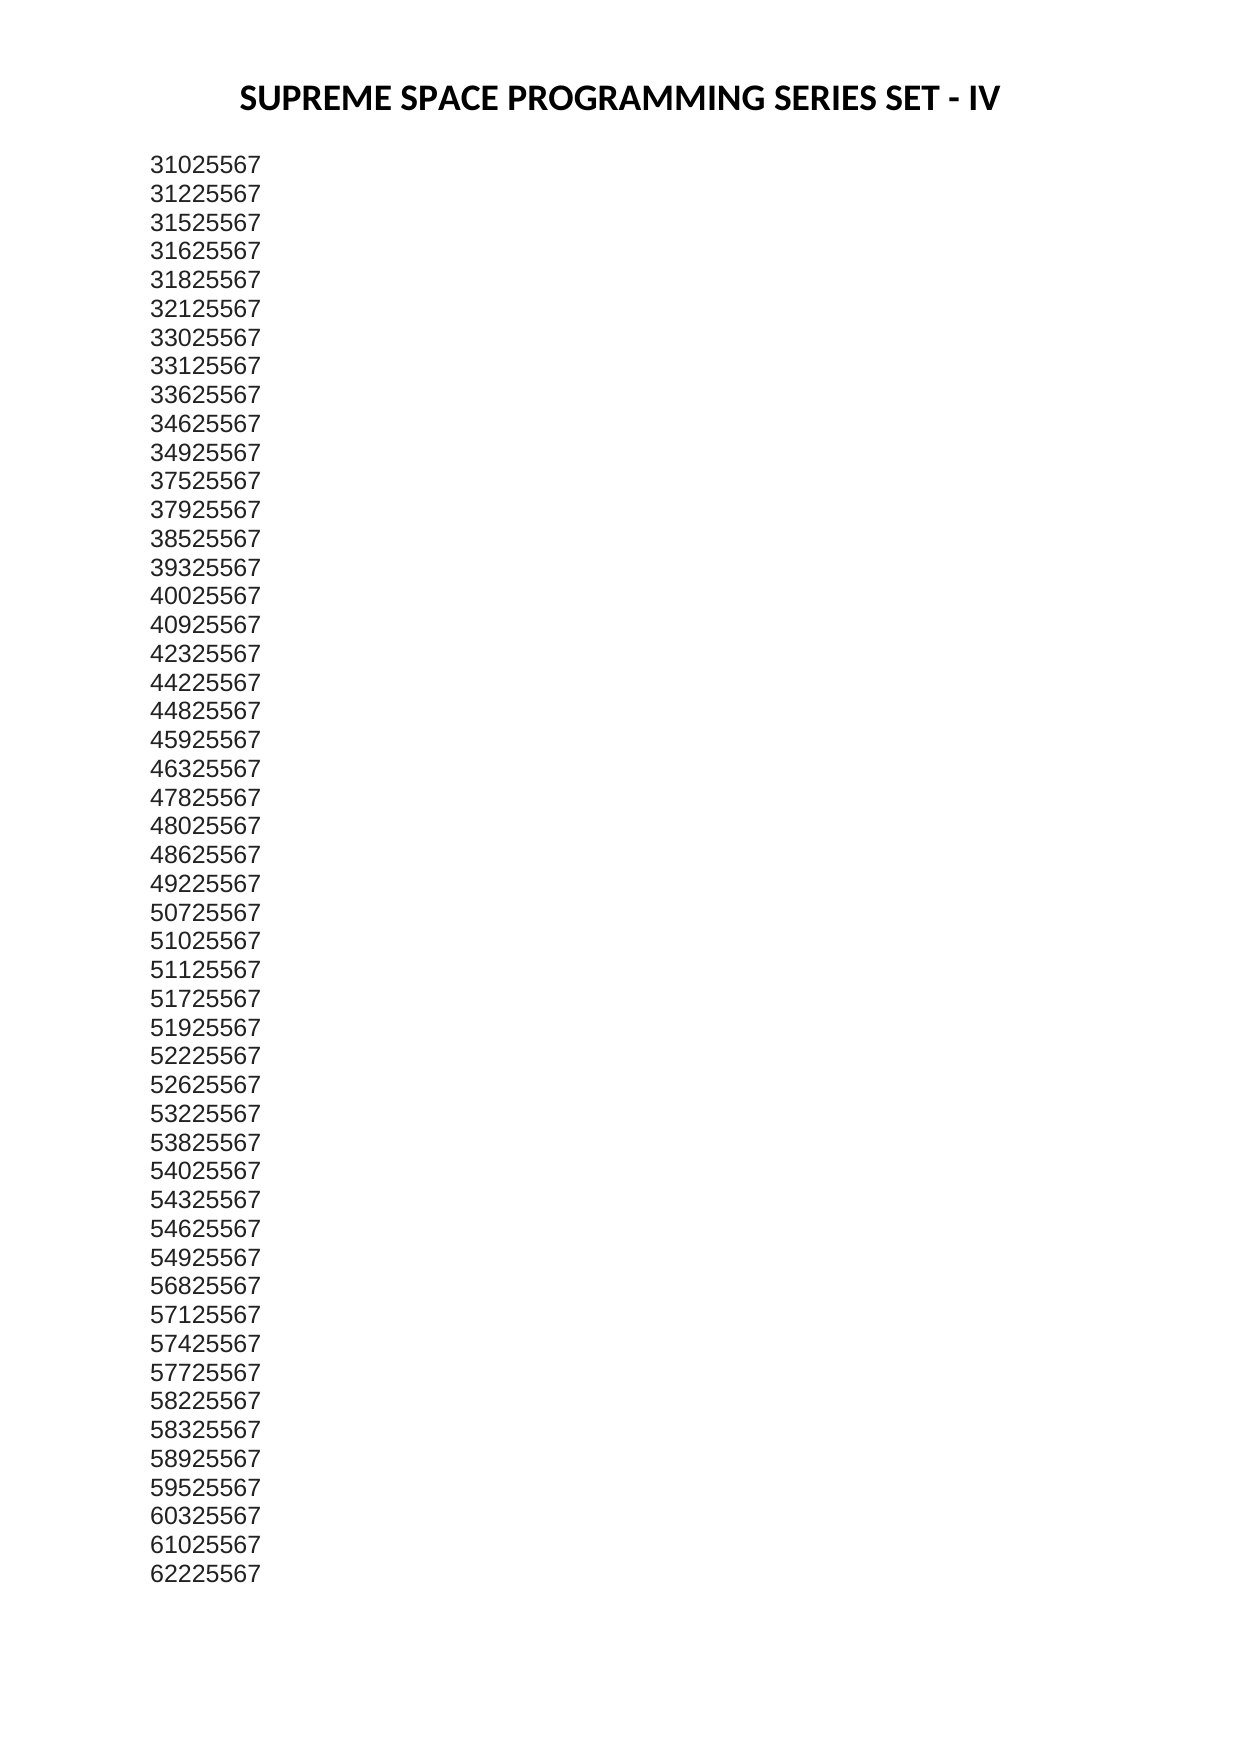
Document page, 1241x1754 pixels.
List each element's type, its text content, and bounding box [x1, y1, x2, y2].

text 44825567 [150, 696, 1090, 725]
text 54025567 [150, 1156, 1090, 1185]
text 53825567 [150, 1127, 1090, 1156]
text 40925567 [150, 610, 1090, 639]
text 62225567 [150, 1559, 1090, 1587]
text 51025567 [150, 926, 1090, 955]
text 57125567 [150, 1300, 1090, 1329]
text 52225567 [150, 1041, 1090, 1070]
text 40025567 [150, 581, 1090, 610]
text 51125567 [150, 955, 1090, 984]
text 31625567 [150, 236, 1090, 265]
text 60325567 [150, 1501, 1090, 1530]
text 47825567 [150, 782, 1090, 811]
text 61025567 [150, 1530, 1090, 1559]
text 34925567 [150, 437, 1090, 466]
text 33025567 [150, 322, 1090, 351]
text 44225567 [150, 667, 1090, 696]
text 45925567 [150, 725, 1090, 754]
text 32125567 [150, 294, 1090, 322]
text 58325567 [150, 1415, 1090, 1444]
text 53225567 [150, 1099, 1090, 1127]
text 58225567 [150, 1386, 1090, 1415]
text 56825567 [150, 1271, 1090, 1300]
text 46325567 [150, 754, 1090, 782]
text 34625567 [150, 409, 1090, 437]
text 57725567 [150, 1357, 1090, 1386]
text 31025567 [150, 150, 1090, 179]
text 42325567 [150, 639, 1090, 667]
text 48025567 [150, 811, 1090, 840]
text 59525567 [150, 1472, 1090, 1501]
text 33125567 [150, 351, 1090, 380]
text 31825567 [150, 265, 1090, 294]
text 39325567 [150, 552, 1090, 581]
text 54925567 [150, 1242, 1090, 1271]
text 51725567 [150, 984, 1090, 1012]
text 51925567 [150, 1012, 1090, 1041]
text 33625567 [150, 380, 1090, 409]
text 48625567 [150, 840, 1090, 869]
text 37525567 [150, 466, 1090, 495]
text 37925567 [150, 495, 1090, 524]
text 52625567 [150, 1070, 1090, 1099]
text 49225567 [150, 869, 1090, 897]
text 54625567 [150, 1214, 1090, 1242]
text 58925567 [150, 1444, 1090, 1472]
text 54325567 [150, 1185, 1090, 1214]
text 50725567 [150, 897, 1090, 926]
text 57425567 [150, 1329, 1090, 1357]
text 31225567 [150, 179, 1090, 207]
text 38525567 [150, 524, 1090, 552]
text 31525567 [150, 207, 1090, 236]
